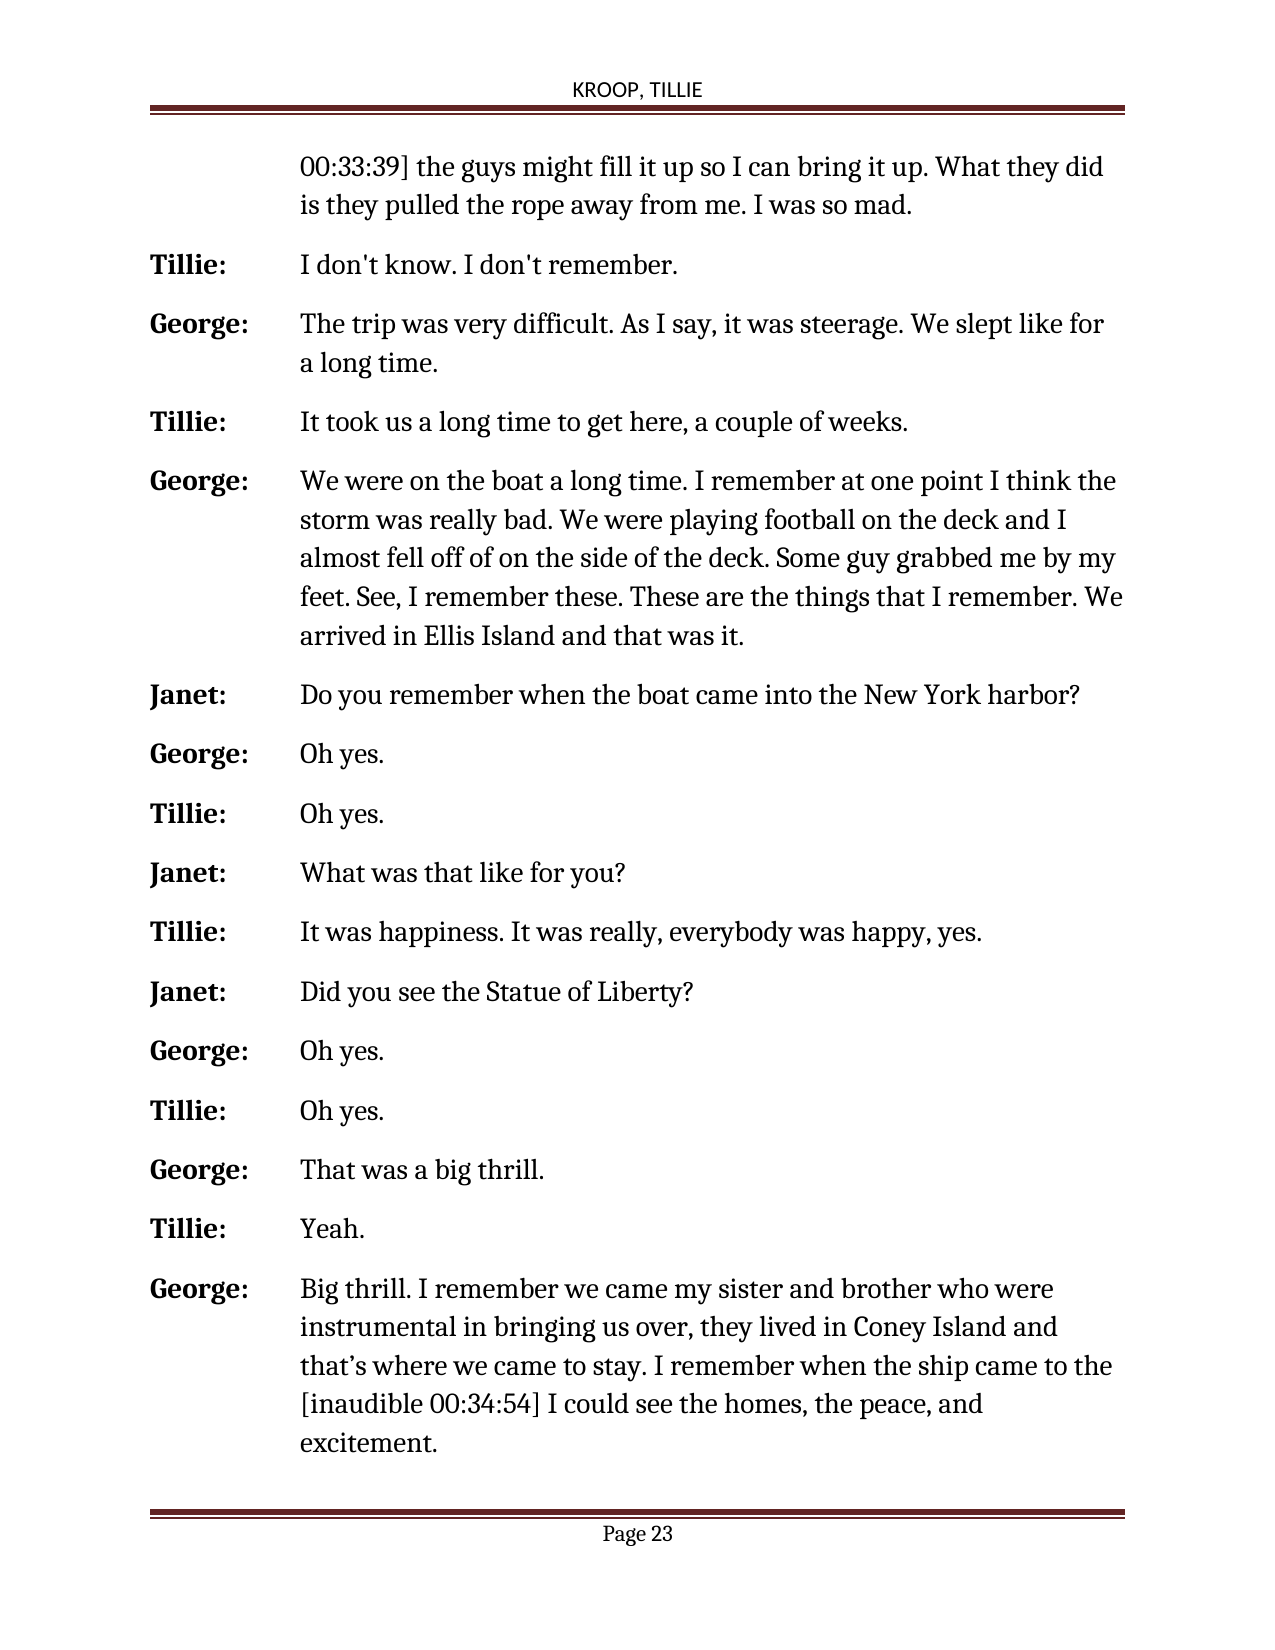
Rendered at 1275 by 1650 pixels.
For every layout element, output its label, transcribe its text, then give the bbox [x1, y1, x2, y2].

text George: Big thrill. I remember we came my sister and brother who were instrumental in bringing us over, they lived in Coney Island and that’s where we came to stay. I remember when the ship came to the [inaudible 00:34:54] I could see the homes, the peace, and excitement. [150, 1272, 1125, 1459]
text Janet: Do you remember when the boat came into the New York harbor? [150, 678, 1125, 712]
text Janet: What was that like for you? [150, 856, 1125, 890]
text George: Oh yes. [150, 1034, 1125, 1068]
text Tillie: I don't know. I don't remember. [150, 248, 1125, 281]
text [150, 150, 1125, 222]
text Tillie: Oh yes. [150, 1094, 1125, 1127]
text Tillie: Oh yes. [150, 797, 1125, 830]
text Janet: Did you see the Statue of Liberty? [150, 975, 1125, 1008]
text George: We were on the boat a long time. I remember at one point I think the storm was really bad. We were playing football on the deck and I almost fell off of on the side of the deck. Some guy grabbed me by my feet. See, I remember these. These are the things that I remember. We arrived in Ellis Island and that was it. [150, 464, 1125, 652]
text George: The trip was very difficult. As I say, it was steerage. We slept like for a long time. [150, 307, 1125, 379]
text Tillie: It took us a long time to get here, a couple of weeks. [150, 405, 1125, 439]
text Tillie: It was happiness. It was really, everybody was happy, yes. [150, 916, 1125, 949]
text Tillie: Yeah. [150, 1212, 1125, 1246]
text George: That was a big thrill. [150, 1153, 1125, 1187]
text George: Oh yes. [150, 737, 1125, 771]
